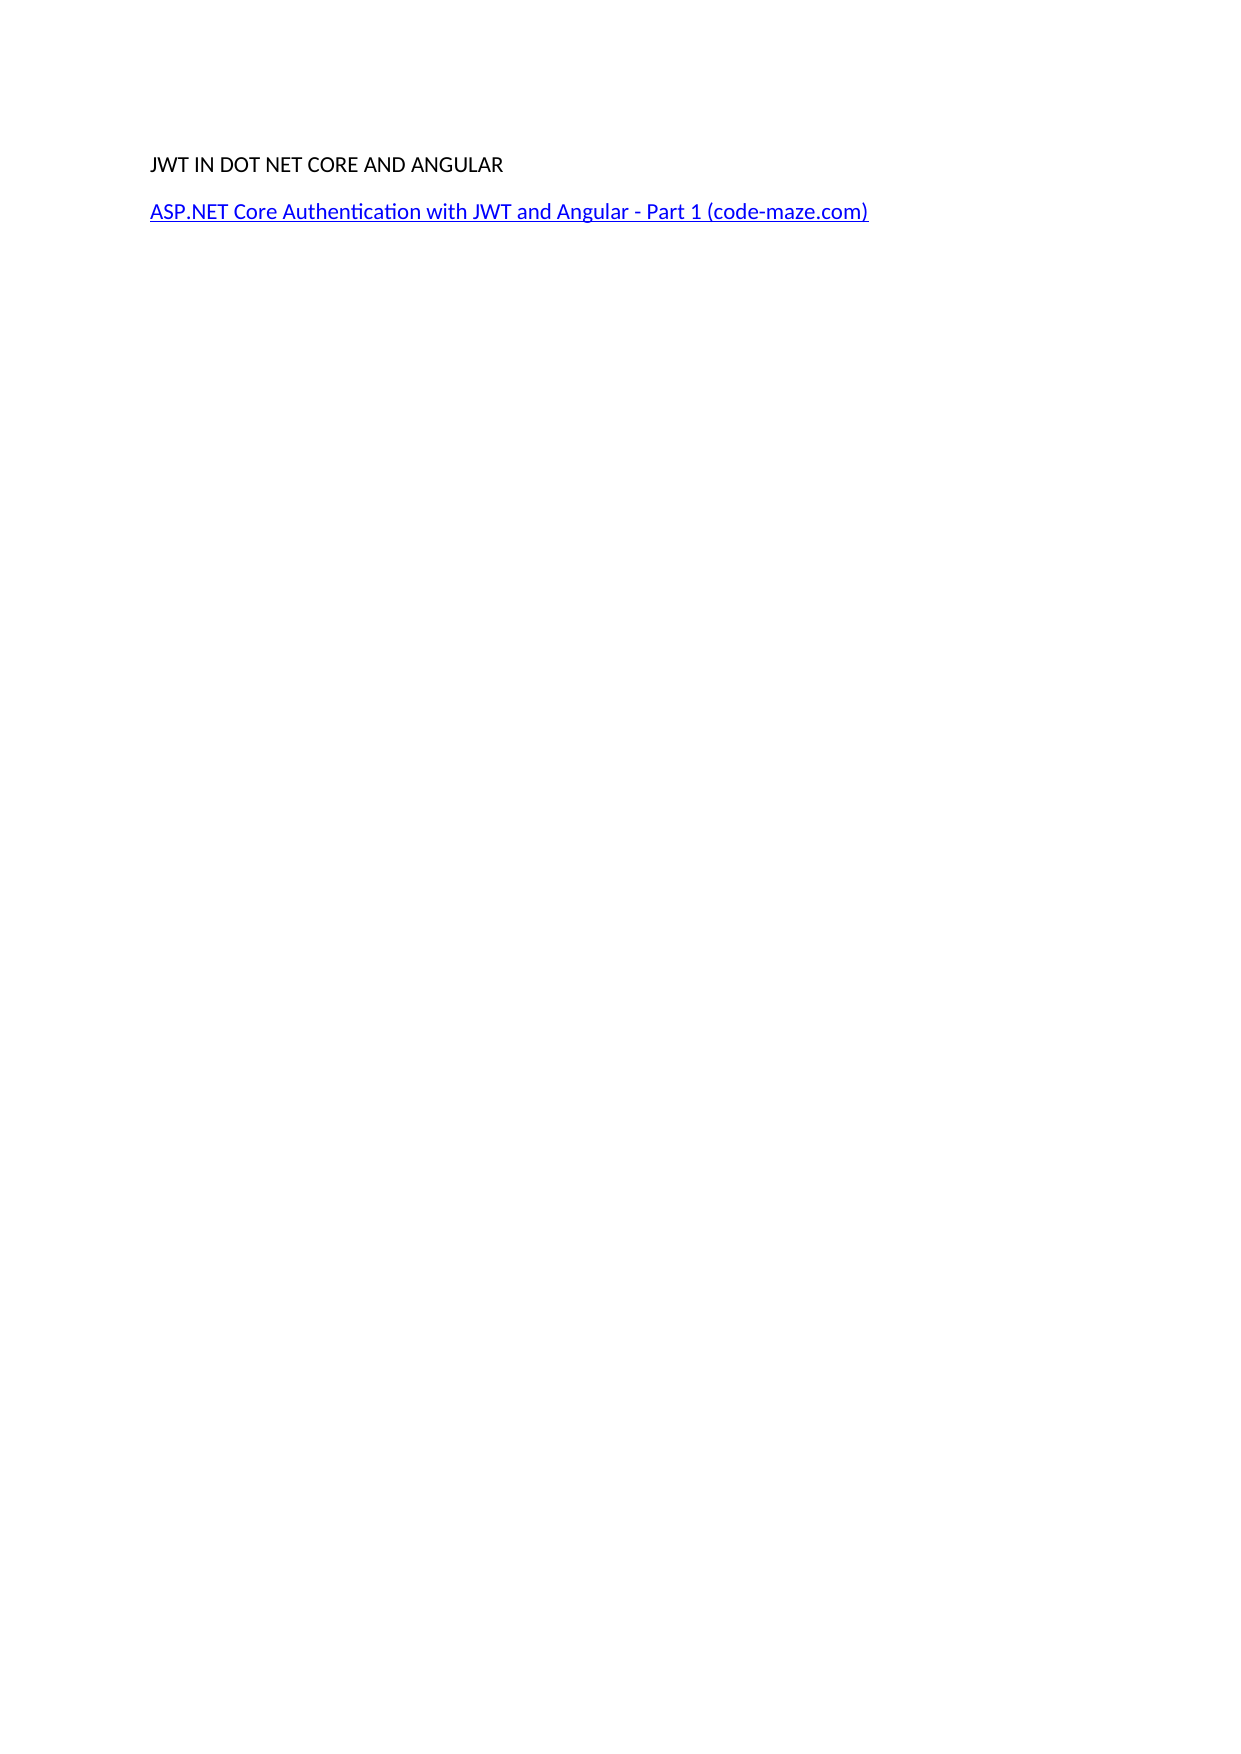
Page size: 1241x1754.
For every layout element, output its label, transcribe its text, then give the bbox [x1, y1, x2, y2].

text ASP.NET Core Authentication with JWT and Angular - Part 1 (code-maze.com) [150, 197, 1090, 225]
text JWT IN DOT NET CORE AND ANGULAR [150, 150, 1090, 178]
